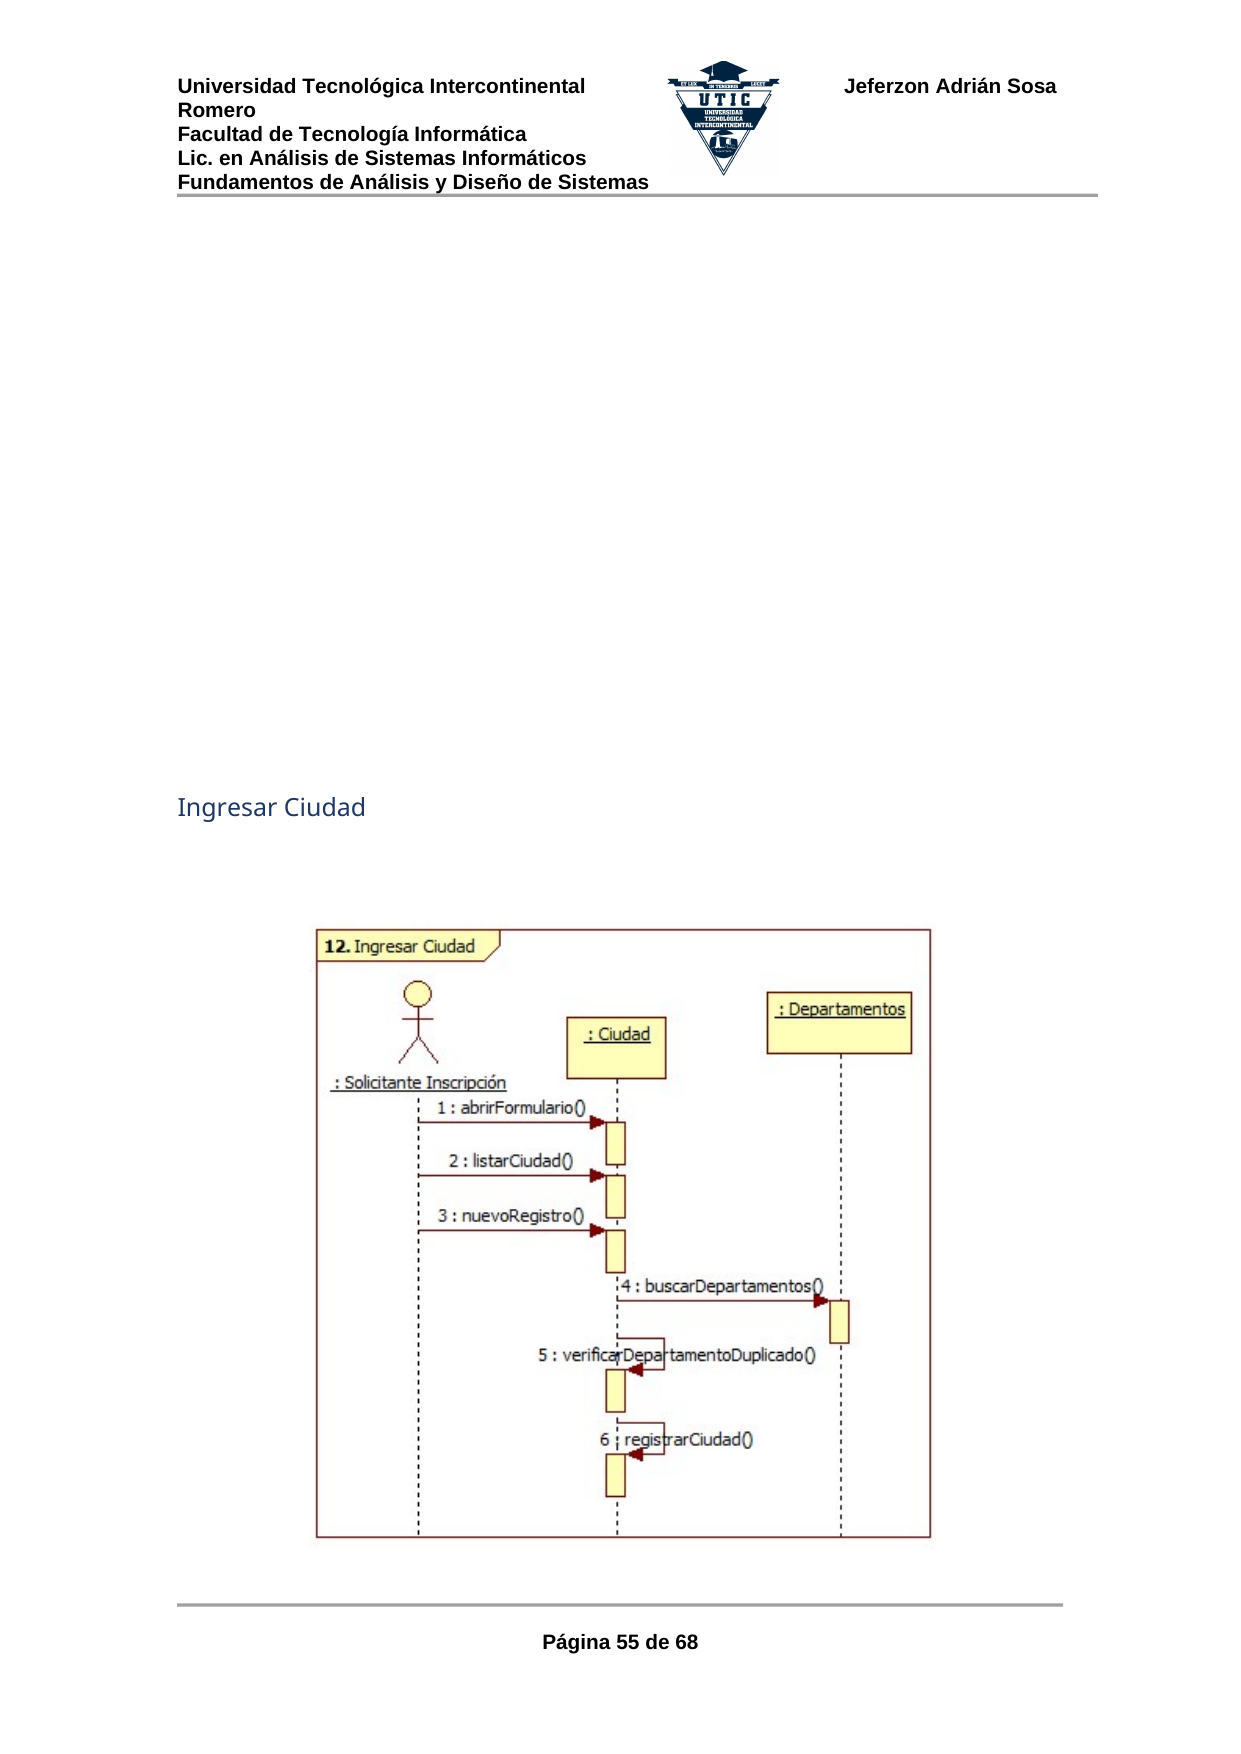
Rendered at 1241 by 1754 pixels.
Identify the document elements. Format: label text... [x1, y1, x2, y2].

picture [286, 898, 961, 1568]
subtitle Ingresar Ciudad [177, 790, 1063, 824]
picture [667, 61, 780, 176]
